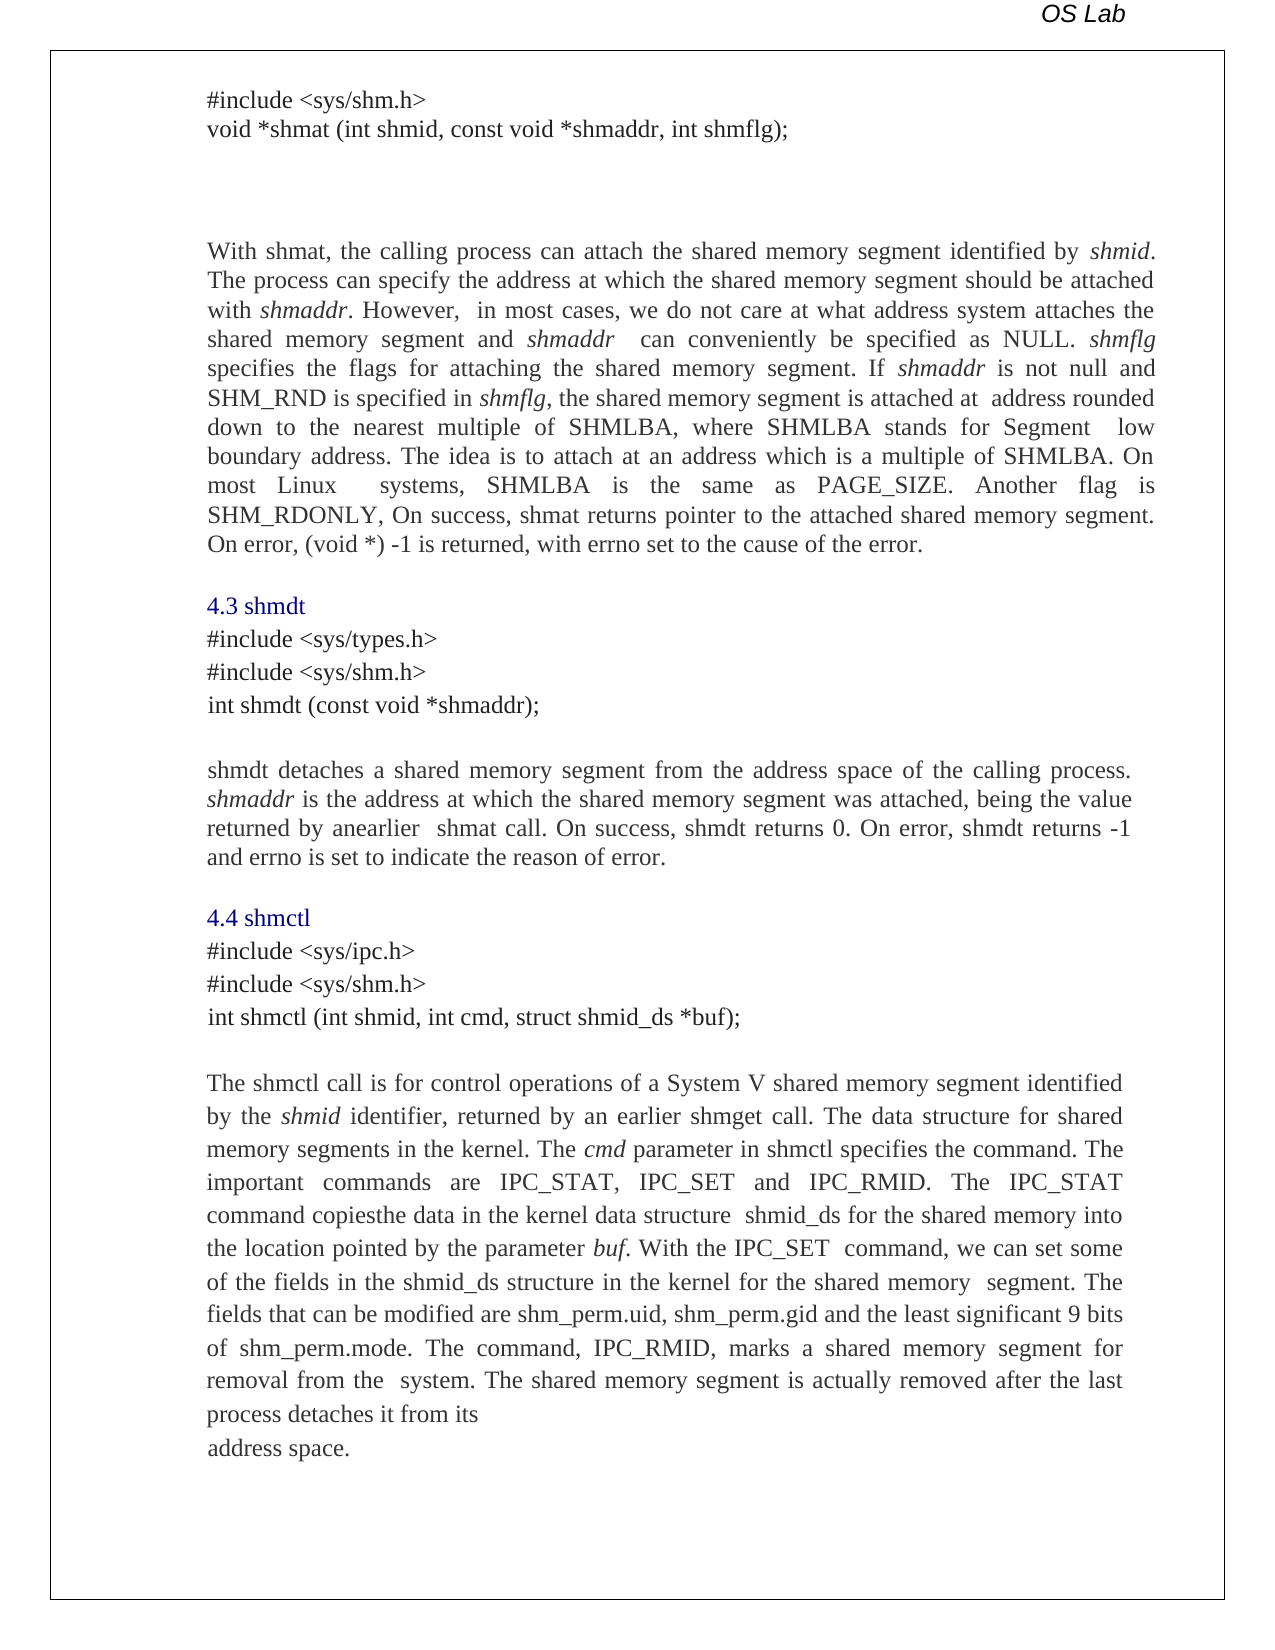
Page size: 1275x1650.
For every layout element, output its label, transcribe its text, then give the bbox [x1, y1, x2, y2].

text #include <sys/shm.h> [207, 85, 1214, 114]
text shmdt detaches a shared memory segment from the address space of the calling process. shmaddr is the address at which the shared memory segment was attached, being the value returned by anearlier shmat call. On success, shmdt returns 0. On error, shmdt returns -1 and errno is set to indicate the reason of error. [207, 755, 1133, 870]
text #include <sys/ipc.h> [207, 936, 1214, 965]
text int shmdt (const void *shmaddr); [208, 690, 1214, 719]
text address space. [207, 1433, 1214, 1461]
text #include <sys/types.h> [207, 624, 1214, 653]
text #include <sys/shm.h> [207, 969, 1214, 998]
text 4.3 shmdt [207, 591, 1214, 620]
text #include <sys/shm.h> [207, 657, 1214, 686]
text The shmctl call is for control operations of a System V shared memory segment identified by the shmid identifier, returned by an earlier shmget call. The data structure for shared memory segments in the kernel. The cmd parameter in shmctl specifies the command. The important commands are IPC_STAT, IPC_SET and IPC_RMID. The IPC_STAT command copiesthe data in the kernel data structure shmid_ds for the shared memory into the location pointed by the parameter buf. With the IPC_SET command, we can set some of the fields in the shmid_ds structure in the kernel for the shared memory segment. The fields that can be modified are shm_perm.uid, shm_perm.gid and the least significant 9 bits of shm_perm.mode. The command, IPC_RMID, marks a shared memory segment for removal from the system. The shared memory segment is actually removed after the last process detaches it from its [206, 1068, 1124, 1427]
text 4.4 shmctl [207, 903, 1214, 932]
text int shmctl (int shmid, int cmd, struct shmid_ds *buf); [208, 1002, 1214, 1031]
text void *shmat (int shmid, const void *shmaddr, int shmflg); [207, 114, 1214, 143]
text With shmat, the calling process can attach the shared memory segment identified by shmid. The process can specify the address at which the shared memory segment should be attached with shmaddr. However, in most cases, we do not care at what address system attaches the shared memory segment and shmaddr can conveniently be specified as NULL. shmflg specifies the flags for attaching the shared memory segment. If shmaddr is not null and SHM_RND is specified in shmflg, the shared memory segment is attached at address rounded down to the nearest multiple of SHMLBA, where SHMLBA stands for Segment low boundary address. The idea is to attach at an address which is a multiple of SHMLBA. On most Linux systems, SHMLBA is the same as PAGE_SIZE. Another flag is SHM_RDONLY, On success, shmat returns pointer to the attached shared memory segment. On error, (void *) -1 is returned, with errno set to the cause of the error. [207, 236, 1156, 558]
